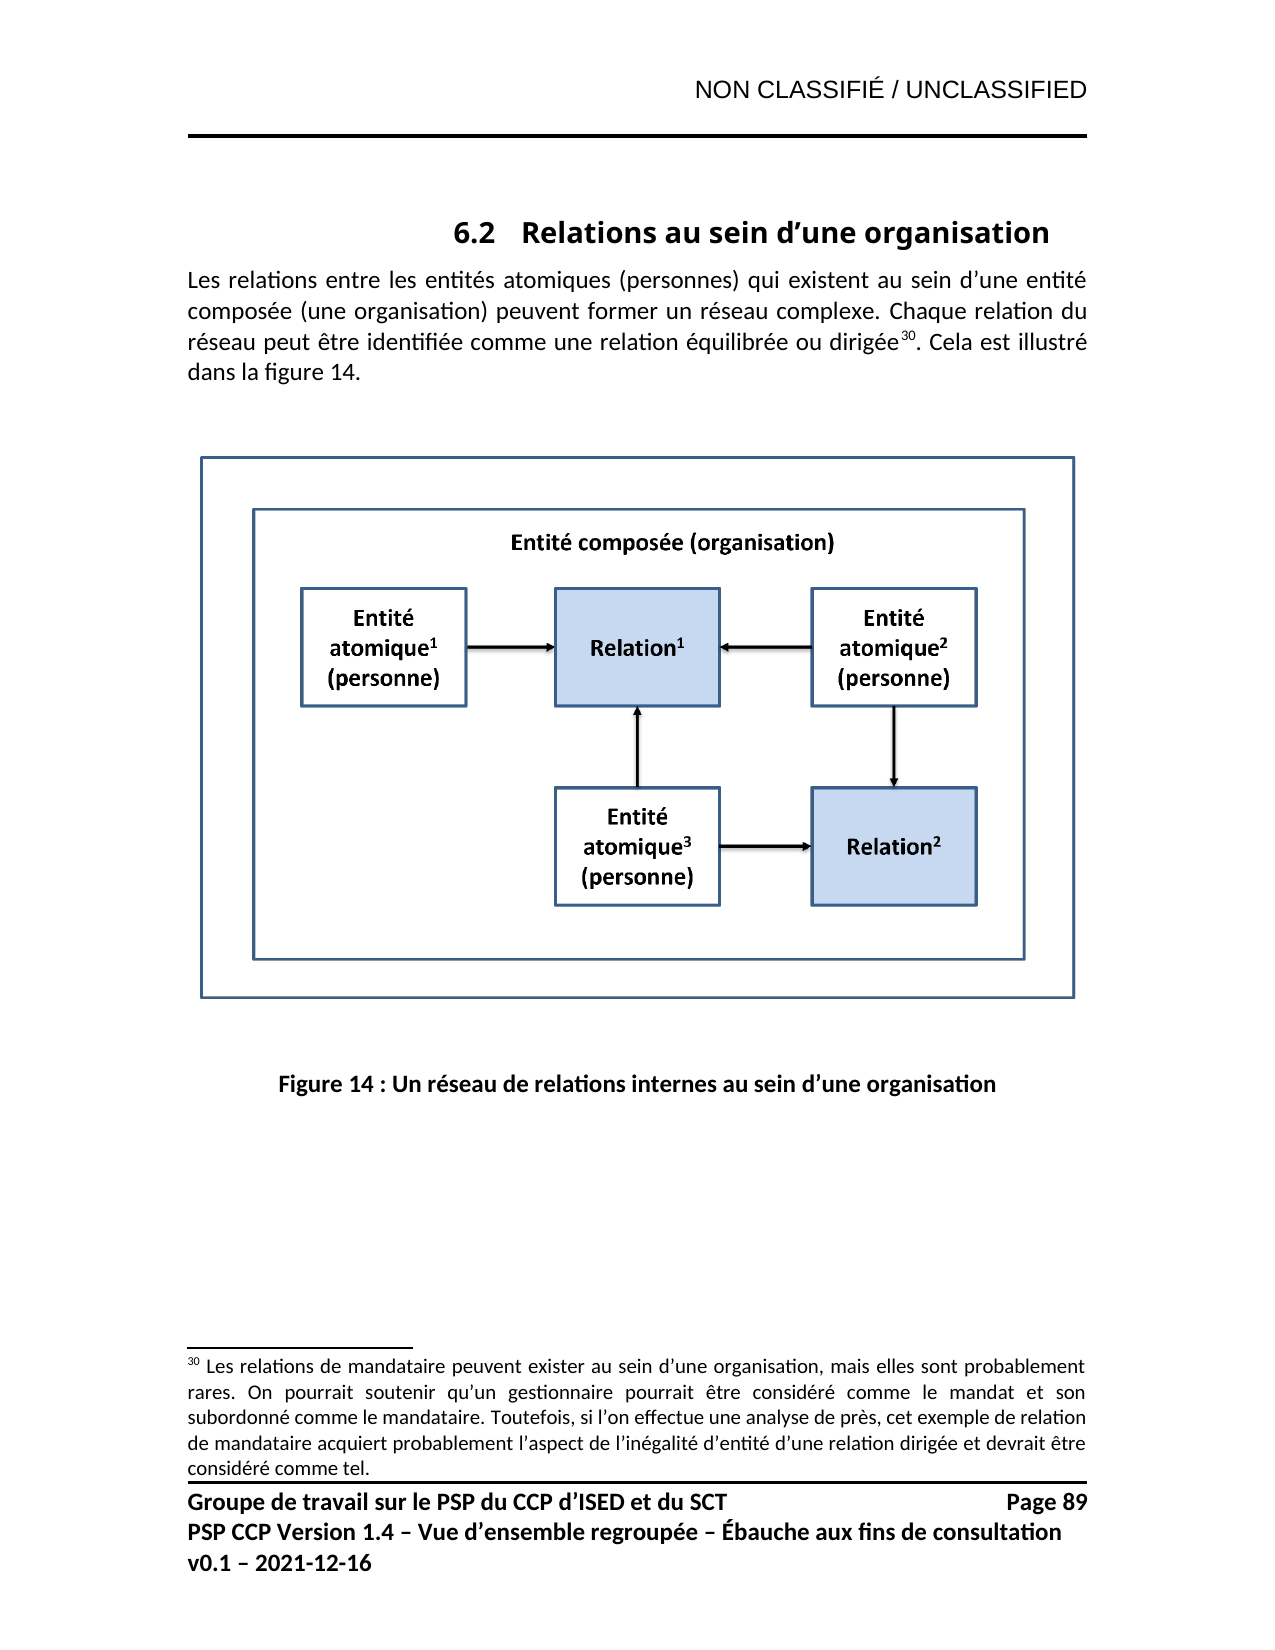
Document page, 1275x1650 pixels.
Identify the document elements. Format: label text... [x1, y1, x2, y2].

subtitle Relations au sein d’une organisation [453, 212, 1087, 252]
text Les relations entre les entités atomiques (personnes) qui existent au sein d’une entité composée (une organisation) peuvent former un réseau complexe. Chaque relation du réseau peut être identifiée comme une relation équilibrée ou dirigée. Cela est illustré dans la figure 14. [187, 265, 1087, 387]
text Figure 14 : Un réseau de relations internes au sein d’une organisation [187, 1068, 1087, 1099]
picture [187, 442, 1088, 1013]
